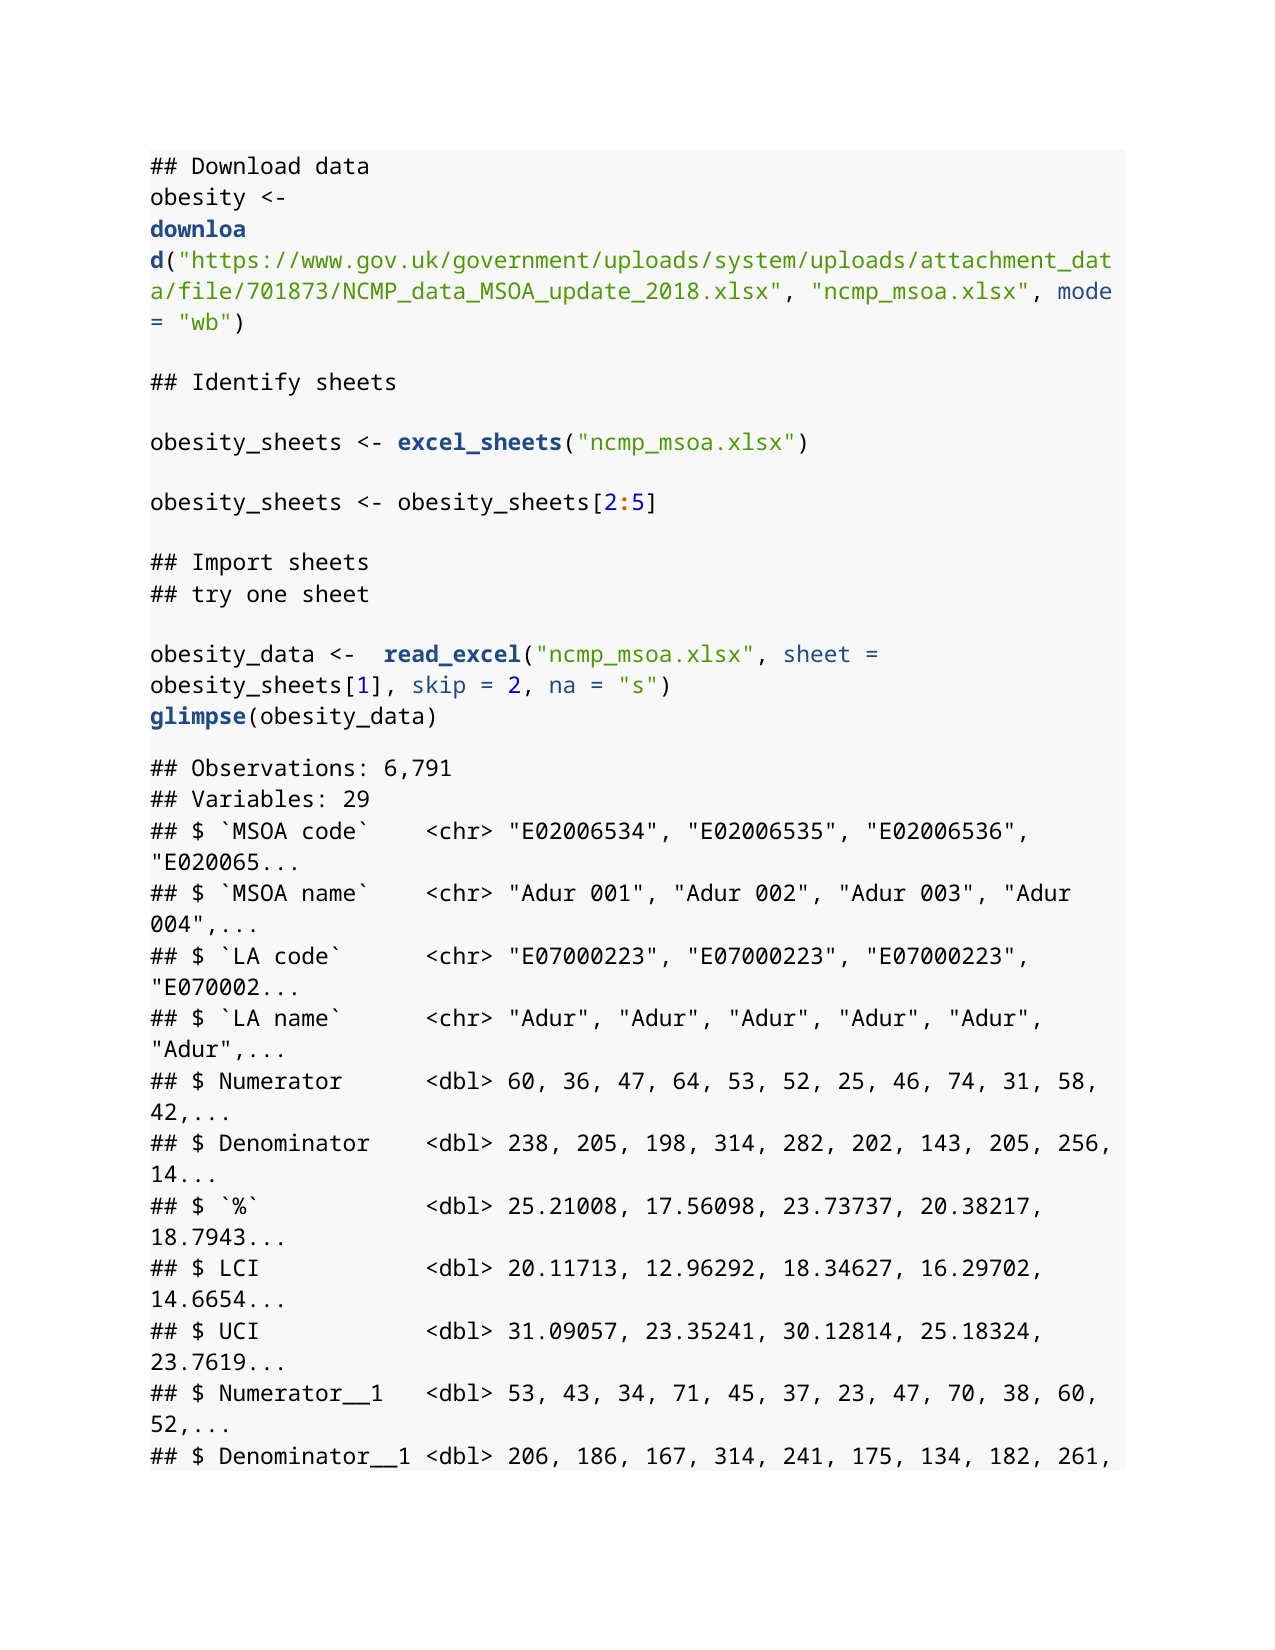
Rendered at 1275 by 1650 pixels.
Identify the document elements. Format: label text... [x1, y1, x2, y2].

text ## Download data obesity <- download("https://www.gov.uk/government/uploads/system/uploads/attachment_data/file/701873/NCMP_data_MSOA_update_2018.xlsx", "ncmp_msoa.xlsx", mode = "wb") ## Identify sheets obesity_sheets <- excel_sheets("ncmp_msoa.xlsx") obesity_sheets <- obesity_sheets[2:5] ## Import sheets ## try one sheet obesity_data <- read_excel("ncmp_msoa.xlsx", sheet = obesity_sheets[1], skip = 2, na = "s") glimpse(obesity_data) [150, 150, 1125, 731]
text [150, 752, 1125, 1471]
